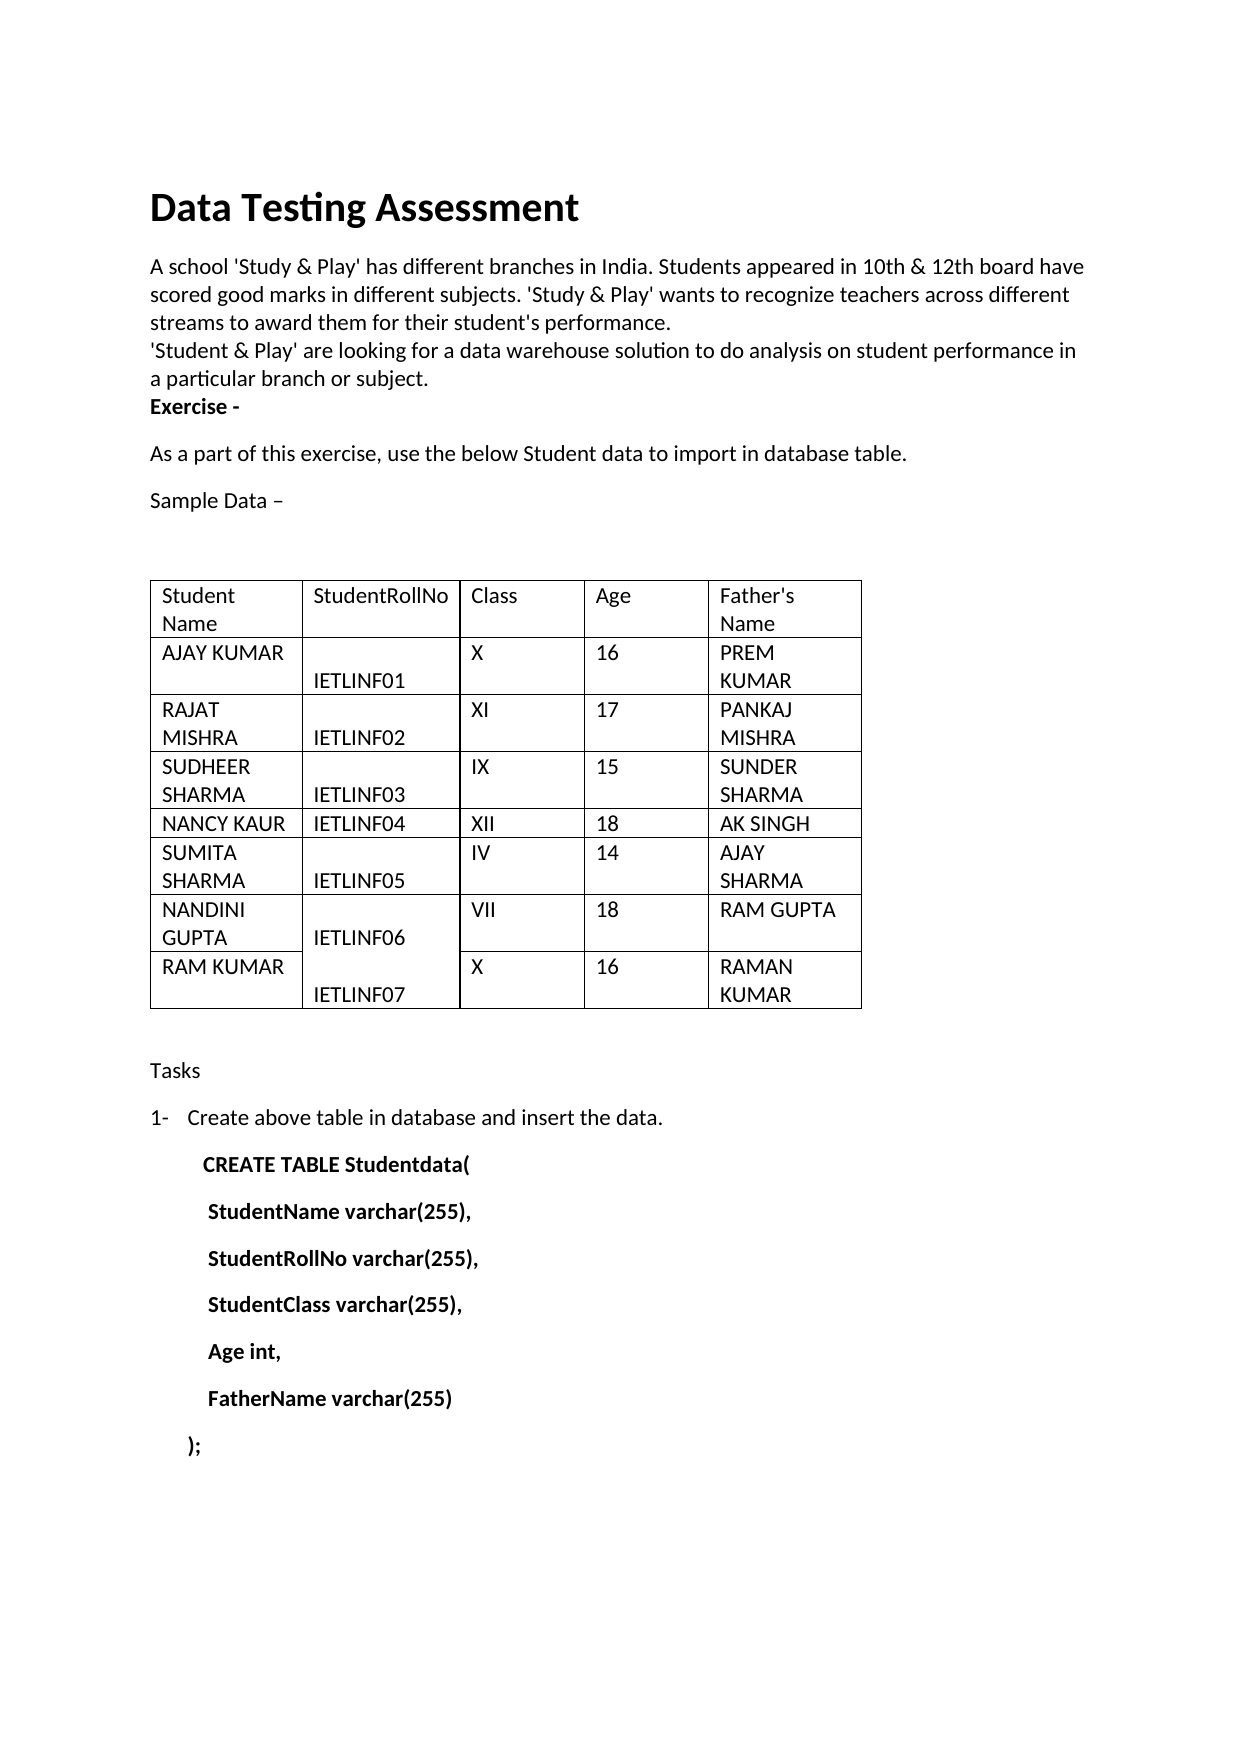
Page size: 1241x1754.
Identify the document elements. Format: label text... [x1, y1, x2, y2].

table_cell 14 [585, 838, 708, 894]
text A school 'Study & Play' has different branches in India. Students appeared in 10th & 12th board have scored good marks in different subjects. 'Study & Play' wants to recognize teachers across different streams to award them for their student's performance. [150, 252, 1090, 336]
table_cell IETLINF04 [303, 809, 459, 837]
table_cell IETLINF06 [303, 895, 459, 951]
table_cell IETLINF01 [303, 638, 459, 694]
table_cell RAMAN KUMAR [709, 952, 861, 1008]
table_cell IETLINF07 [303, 951, 459, 1008]
table_cell 18 [585, 895, 708, 951]
list Create above table in database and insert the data. [150, 1103, 1090, 1131]
table_cell RAM KUMAR [151, 952, 302, 1008]
text Sample Data – [150, 486, 1090, 514]
text StudentClass varchar(255), [187, 1291, 1090, 1319]
table_cell AJAY SHARMA [709, 838, 861, 894]
table_cell IETLINF03 [303, 752, 459, 808]
table_cell SUDHEER SHARMA [151, 752, 302, 808]
table_header Class [461, 581, 584, 637]
table_cell SUNDER SHARMA [709, 752, 861, 808]
table_cell X [461, 952, 584, 1008]
table_cell X [461, 638, 584, 694]
table_cell 18 [585, 809, 708, 837]
text FatherName varchar(255) [187, 1384, 1090, 1412]
table_cell IV [461, 838, 584, 894]
text Exercise - [150, 392, 1090, 420]
text As a part of this exercise, use the below Student data to import in database table. [150, 439, 1090, 467]
table_cell IX [461, 752, 584, 808]
table_cell PREM KUMAR [709, 638, 861, 694]
text 'Student & Play' are looking for a data warehouse solution to do analysis on student performance in a particular branch or subject. [150, 336, 1090, 392]
text Data Testing Assessment [150, 181, 1090, 231]
table_cell PANKAJ MISHRA [709, 695, 861, 751]
table_cell IETLINF02 [303, 695, 459, 751]
text CREATE TABLE Studentdata( [187, 1150, 1090, 1178]
text StudentRollNo varchar(255), [187, 1244, 1090, 1272]
table_cell AJAY KUMAR [151, 638, 302, 694]
table_cell XI [461, 695, 584, 751]
text Age int, [187, 1337, 1090, 1366]
table_cell NANDINI GUPTA [151, 895, 302, 951]
table_cell 16 [585, 638, 708, 694]
table_cell RAM GUPTA [709, 895, 861, 951]
table_header Age [585, 581, 708, 637]
table_header Student Name [151, 581, 302, 637]
table_header StudentRollNo [303, 581, 459, 637]
table_header Father's Name [709, 581, 861, 637]
table_cell VII [461, 895, 584, 951]
table_cell SUMITA SHARMA [151, 838, 302, 894]
text Tasks [150, 1056, 1090, 1084]
table_cell IETLINF05 [303, 838, 459, 894]
table_cell AK SINGH [709, 809, 861, 837]
table_cell 15 [585, 752, 708, 808]
text StudentName varchar(255), [187, 1197, 1090, 1225]
text ); [187, 1431, 1090, 1459]
table_cell XII [461, 809, 584, 837]
table_cell RAJAT MISHRA [151, 695, 302, 751]
table_cell 17 [585, 695, 708, 751]
table_cell 16 [585, 952, 708, 1008]
table_cell NANCY KAUR [151, 809, 302, 837]
